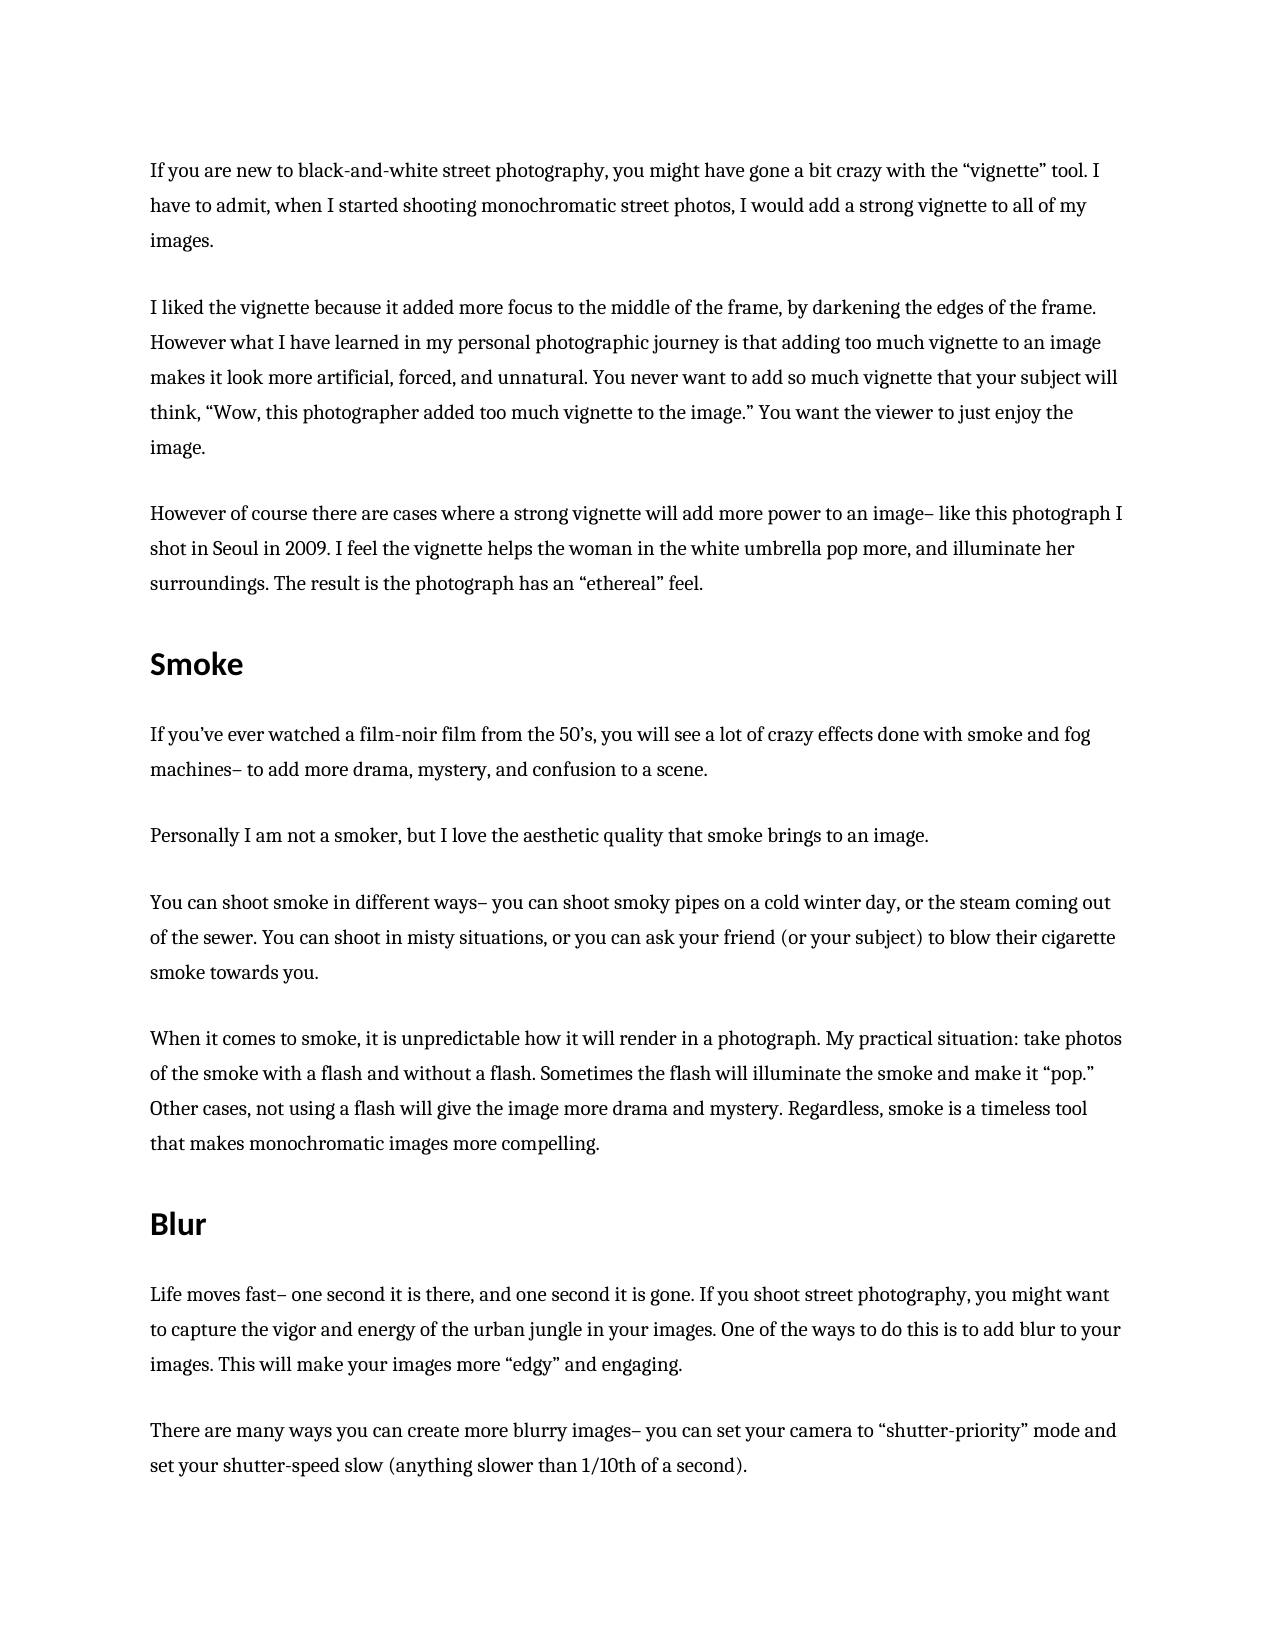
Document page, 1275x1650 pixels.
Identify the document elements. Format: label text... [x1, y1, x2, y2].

text If you are new to black-and-white street photography, you might have gone a bit crazy with the “vignette” tool. I have to admit, when I started shooting monochromatic street photos, I would add a strong vignette to all of my images. [150, 150, 1125, 255]
subtitle Blur [150, 1207, 1125, 1242]
text You can shoot smoke in different ways– you can shoot smoky pipes on a cold winter day, or the steam coming out of the sewer. You can shoot in misty situations, or you can ask your friend (or your subject) to blow their cigarette smoke towards you. [150, 881, 1125, 986]
subtitle Smoke [150, 647, 1125, 682]
text If you’ve ever watched a film-noir film from the 50’s, you will see a lot of crazy effects done with smoke and fog machines– to add more drama, mystery, and confusion to a scene. [150, 714, 1125, 784]
text However of course there are cases where a strong vignette will add more power to an image– like this photograph I shot in Seoul in 2009. I feel the vignette helps the woman in the white umbrella pop more, and illuminate her surroundings. The result is the photograph has an “ethereal” feel. [150, 492, 1125, 597]
text Life moves fast– one second it is there, and one second it is gone. If you shoot street photography, you might want to capture the vigor and energy of the urban jungle in your images. One of the ways to do this is to add blur to your images. This will make your images more “edgy” and engaging. [150, 1274, 1125, 1379]
text Personally I am not a smoker, but I love the aesthetic quality that smoke brings to an image. [150, 815, 1125, 850]
text When it comes to smoke, it is unpredictable how it will render in a photograph. My practical situation: take photos of the smoke with a flash and without a flash. Sometimes the flash will illuminate the smoke and make it “pop.” Other cases, not using a flash will give the image more drama and mystery. Regardless, smoke is a timeless tool that makes monochromatic images more compelling. [150, 1017, 1125, 1157]
text There are many ways you can create more blurry images– you can set your camera to “shutter-priority” mode and set your shutter-speed slow (anything slower than 1/10th of a second). [150, 1410, 1125, 1480]
text I liked the vignette because it added more focus to the middle of the frame, by darkening the edges of the frame. However what I have learned in my personal photographic journey is that adding too much vignette to an image makes it look more artificial, forced, and unnatural. You never want to add so much vignette that your subject will think, “Wow, this photographer added too much vignette to the image.” You want the viewer to just enjoy the image. [150, 286, 1125, 461]
